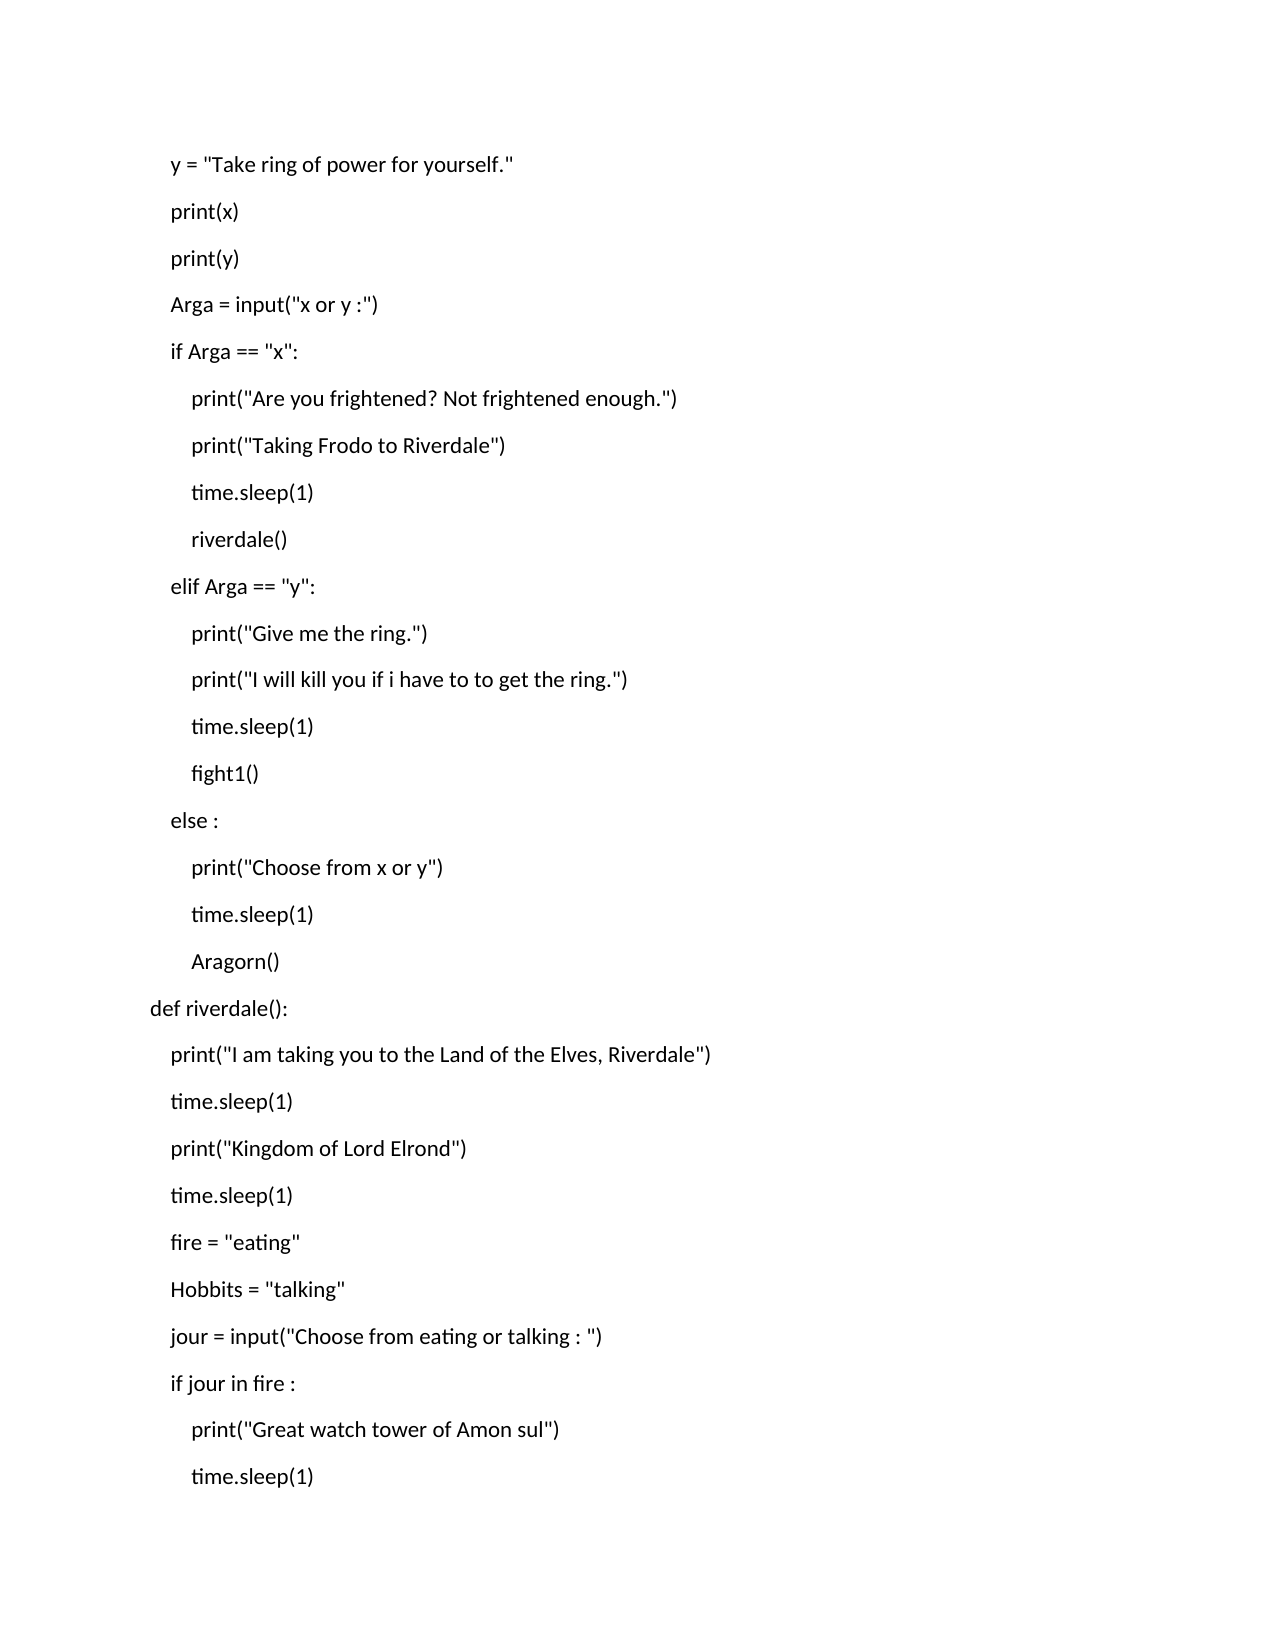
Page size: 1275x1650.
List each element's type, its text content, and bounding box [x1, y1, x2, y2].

text print("I will kill you if i have to to get the ring.") [150, 666, 1125, 694]
text y = "Take ring of power for yourself." [150, 150, 1125, 178]
text fire = "eating" [150, 1228, 1125, 1256]
text print(x) [150, 197, 1125, 225]
text time.sleep(1) [150, 712, 1125, 741]
text else : [150, 806, 1125, 834]
text Hobbits = "talking" [150, 1275, 1125, 1303]
text if jour in fire : [150, 1369, 1125, 1397]
text time.sleep(1) [150, 1462, 1125, 1491]
text print("Give me the ring.") [150, 619, 1125, 647]
text print("Choose from x or y") [150, 853, 1125, 881]
text print(y) [150, 244, 1125, 272]
text if Arga == "x": [150, 337, 1125, 366]
text def riverdale(): [150, 994, 1125, 1022]
text riverdale() [150, 525, 1125, 553]
text Aragorn() [150, 947, 1125, 975]
text fight1() [150, 759, 1125, 787]
text print("Are you frightened? Not frightened enough.") [150, 384, 1125, 412]
text time.sleep(1) [150, 900, 1125, 928]
text print("I am taking you to the Land of the Elves, Riverdale") [150, 1041, 1125, 1069]
text print("Taking Frodo to Riverdale") [150, 431, 1125, 459]
text time.sleep(1) [150, 1181, 1125, 1209]
text time.sleep(1) [150, 478, 1125, 506]
text time.sleep(1) [150, 1087, 1125, 1116]
text jour = input("Choose from eating or talking : ") [150, 1322, 1125, 1350]
text print("Kingdom of Lord Elrond") [150, 1134, 1125, 1162]
text Arga = input("x or y :") [150, 291, 1125, 319]
text print("Great watch tower of Amon sul") [150, 1416, 1125, 1444]
text elif Arga == "y": [150, 572, 1125, 600]
